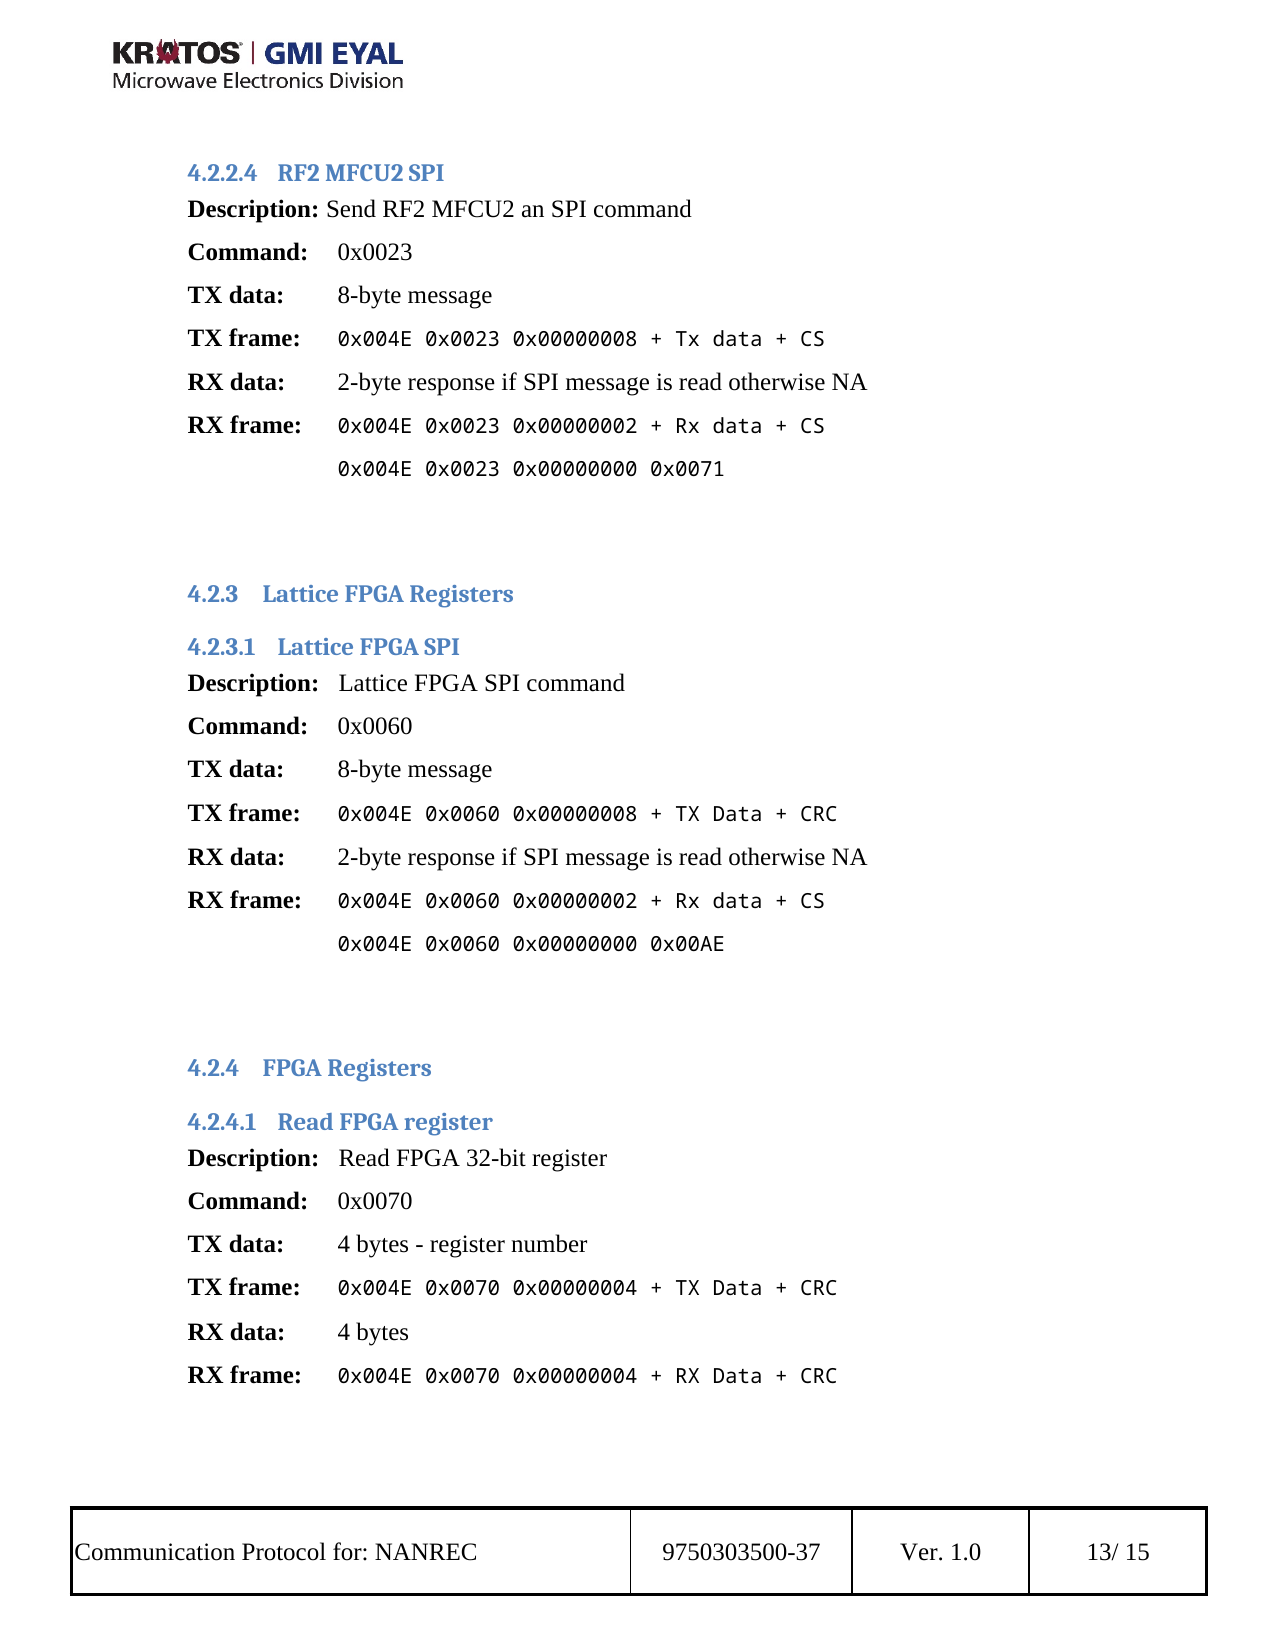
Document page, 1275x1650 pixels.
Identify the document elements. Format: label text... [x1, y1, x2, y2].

text RX data: 4 bytes [187, 1317, 1087, 1345]
text Description: Lattice FPGA SPI command [187, 668, 1087, 697]
text 0x004E 0x0023 0x00000000 0x0071 [187, 454, 1087, 483]
subtitle Lattice FPGA SPI [187, 633, 1087, 662]
text TX data: 4 bytes - register number [187, 1229, 1087, 1258]
picture [104, 30, 421, 97]
text RX frame: 0x004E 0x0023 0x00000002 + Rx data + CS [187, 410, 1087, 440]
text Command: 0x0070 [187, 1186, 1087, 1215]
subtitle FPGA Registers [187, 1054, 1132, 1083]
text TX frame: 0x004E 0x0023 0x00000008 + Tx data + CS [187, 323, 1087, 352]
text Command: 0x0060 [187, 711, 1087, 740]
text Description: Read FPGA 32-bit register [187, 1143, 1087, 1172]
subtitle Lattice FPGA Registers [187, 579, 1132, 608]
text TX frame: 0x004E 0x0070 0x00000004 + TX Data + CRC [187, 1272, 1087, 1302]
text TX data: 8-byte message [187, 280, 1087, 309]
text RX frame: 0x004E 0x0070 0x00000004 + RX Data + CRC [187, 1360, 1087, 1389]
text Description: Send RF2 MFCU2 an SPI command [187, 194, 1087, 222]
text 0x004E 0x0060 0x00000000 0x00AE [187, 929, 1087, 958]
subtitle Read FPGA register [187, 1108, 1087, 1137]
text RX frame: 0x004E 0x0060 0x00000002 + Rx data + CS [187, 885, 1087, 914]
text TX frame: 0x004E 0x0060 0x00000008 + TX Data + CRC [187, 798, 1087, 827]
text RX data: 2-byte response if SPI message is read otherwise NA [187, 842, 1087, 871]
text TX data: 8-byte message [187, 754, 1087, 783]
text Command: 0x0023 [187, 237, 1087, 266]
subtitle RF2 MFCU2 SPI [187, 159, 1087, 187]
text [187, 367, 1087, 396]
